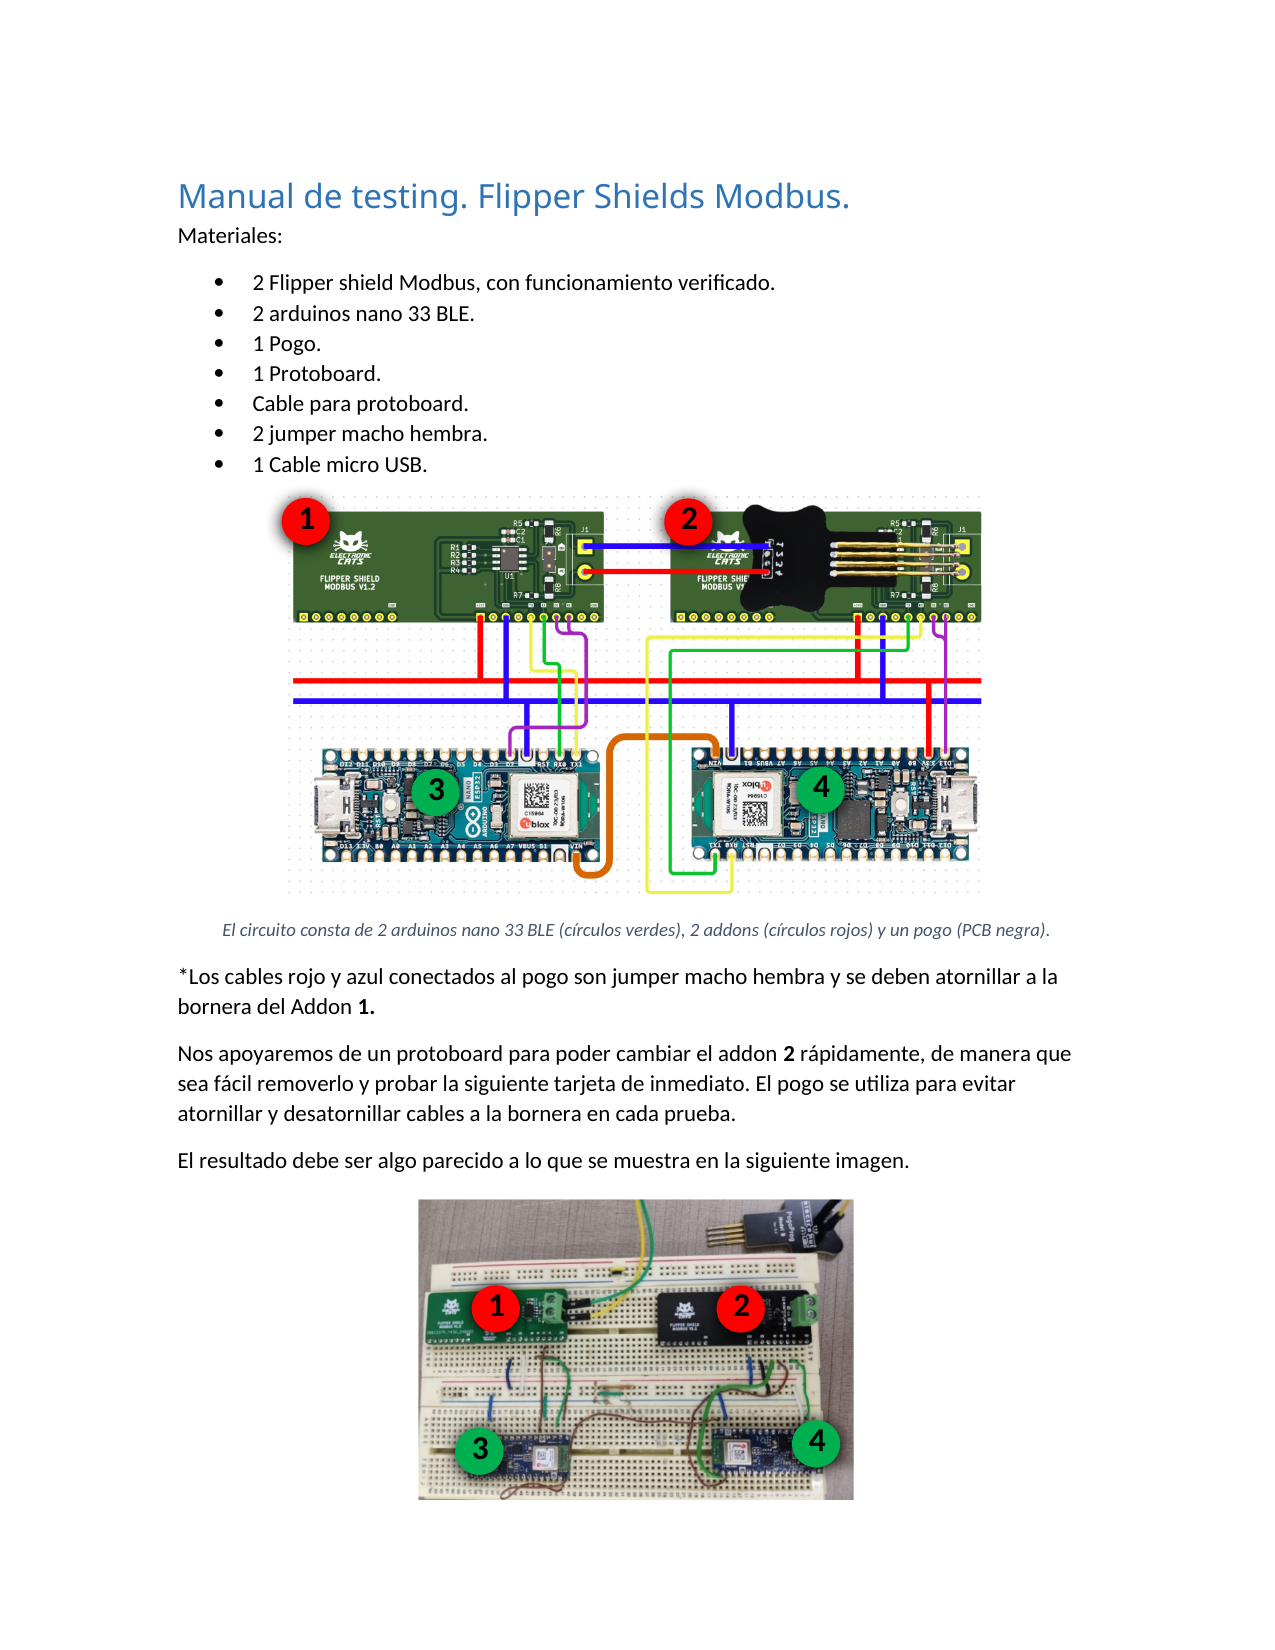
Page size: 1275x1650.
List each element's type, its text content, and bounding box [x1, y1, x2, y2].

picture [419, 1200, 854, 1500]
subtitle Manual de testing. Flipper Shields Modbus. [177, 173, 1098, 218]
text El resultado debe ser algo parecido a lo que se muestra en la siguiente imagen. [177, 1146, 1098, 1174]
list Cable para protoboard. [215, 389, 1098, 417]
list 2 arduinos nano 33 BLE. [215, 299, 1098, 327]
list 1 Cable micro USB. [215, 450, 1098, 478]
text *Los cables rojo y azul conectados al pogo son jumper macho hembra y se deben atornillar a la bornera del Addon 1. [177, 962, 1098, 1020]
text Nos apoyaremos de un protoboard para poder cambiar el addon 2 rápidamente, de manera que sea fácil removerlo y probar la siguiente tarjeta de inmediato. El pogo se utiliza para evitar atornillar y desatornillar cables a la bornera en cada prueba. [177, 1039, 1098, 1127]
text El circuito consta de 2 arduinos nano 33 BLE (círculos verdes), 2 addons (círculos rojos) y un pogo (PCB negra). [177, 918, 1098, 941]
list 2 Flipper shield Modbus, con funcionamiento verificado. [215, 268, 1098, 296]
text Materiales: [177, 222, 1098, 249]
picture [287, 496, 988, 900]
list 2 jumper macho hembra. [215, 419, 1098, 447]
list 1 Protoboard. [215, 359, 1098, 387]
list 1 Pogo. [215, 329, 1098, 357]
